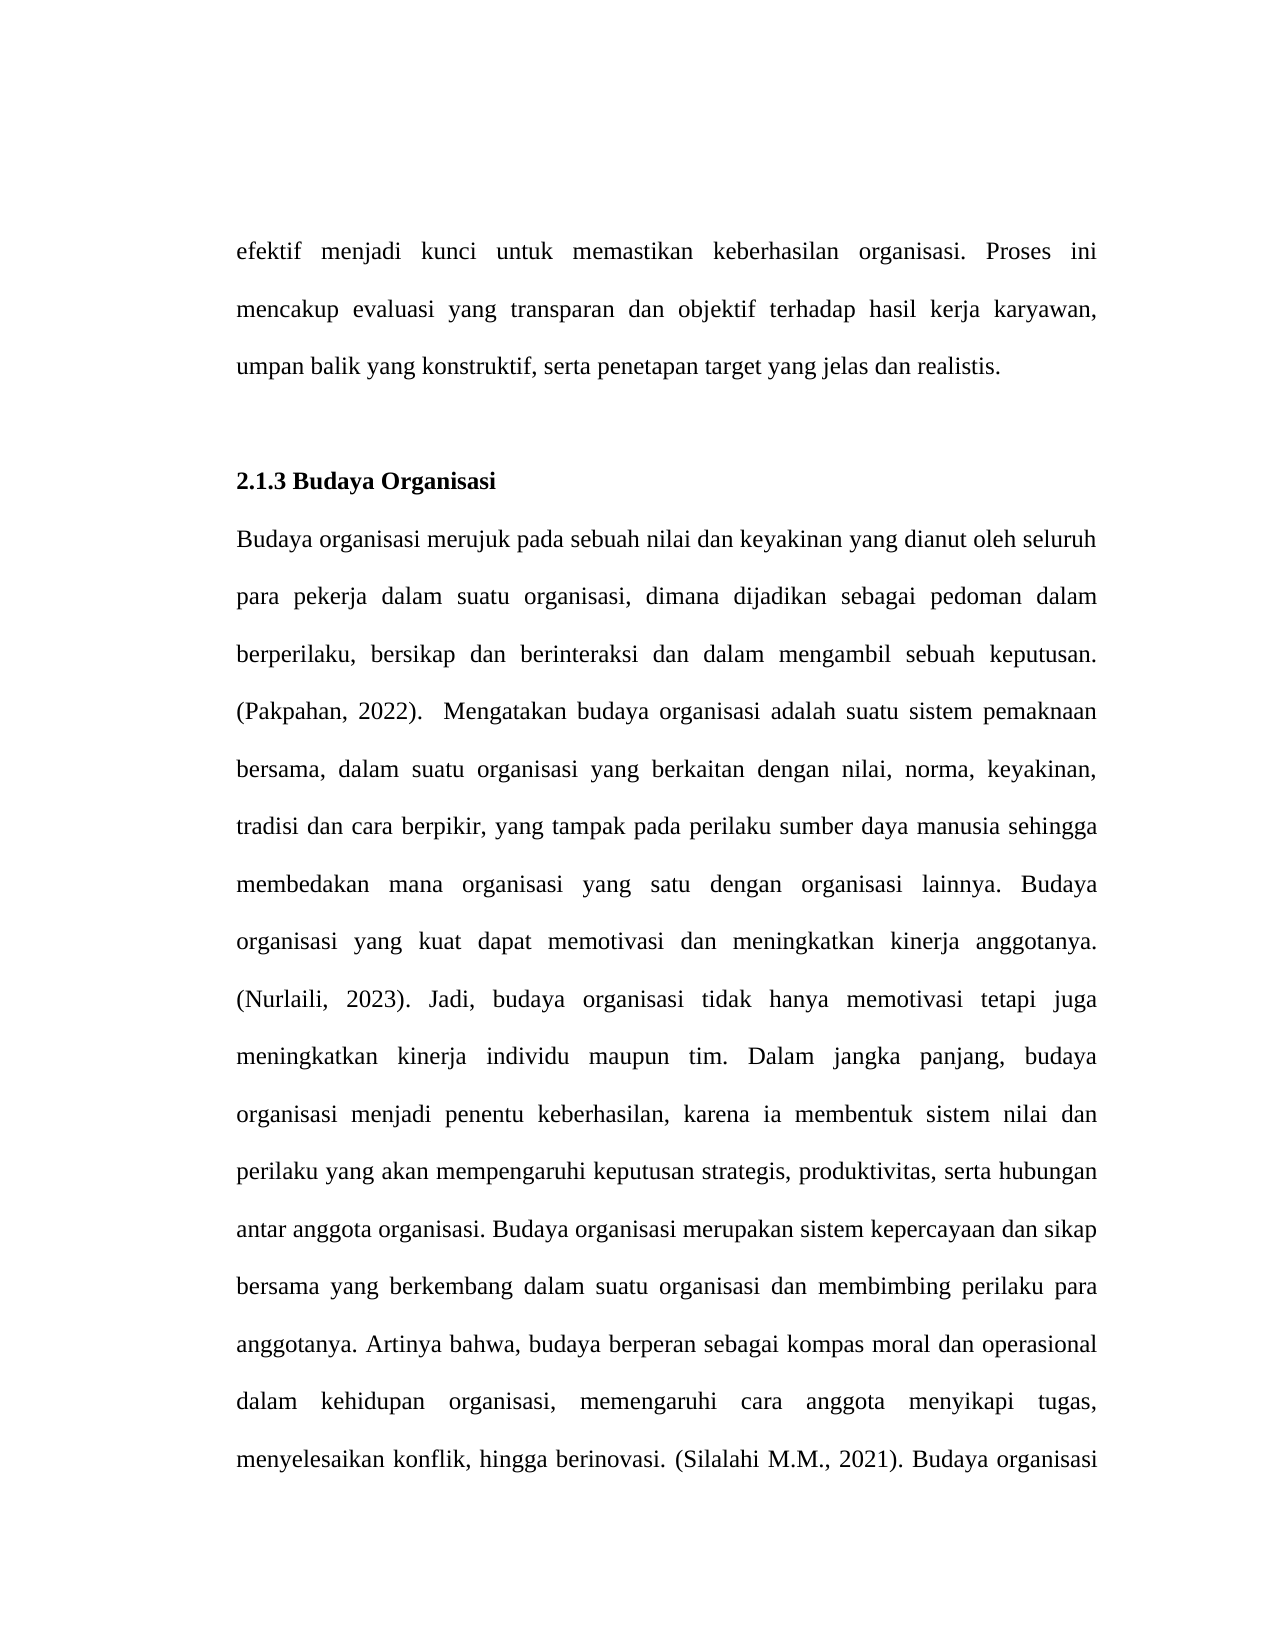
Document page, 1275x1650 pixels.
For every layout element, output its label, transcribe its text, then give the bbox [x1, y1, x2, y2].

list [236, 524, 1098, 1472]
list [236, 236, 1098, 380]
list 2.1.3 Budaya Organisasi [236, 466, 1098, 495]
